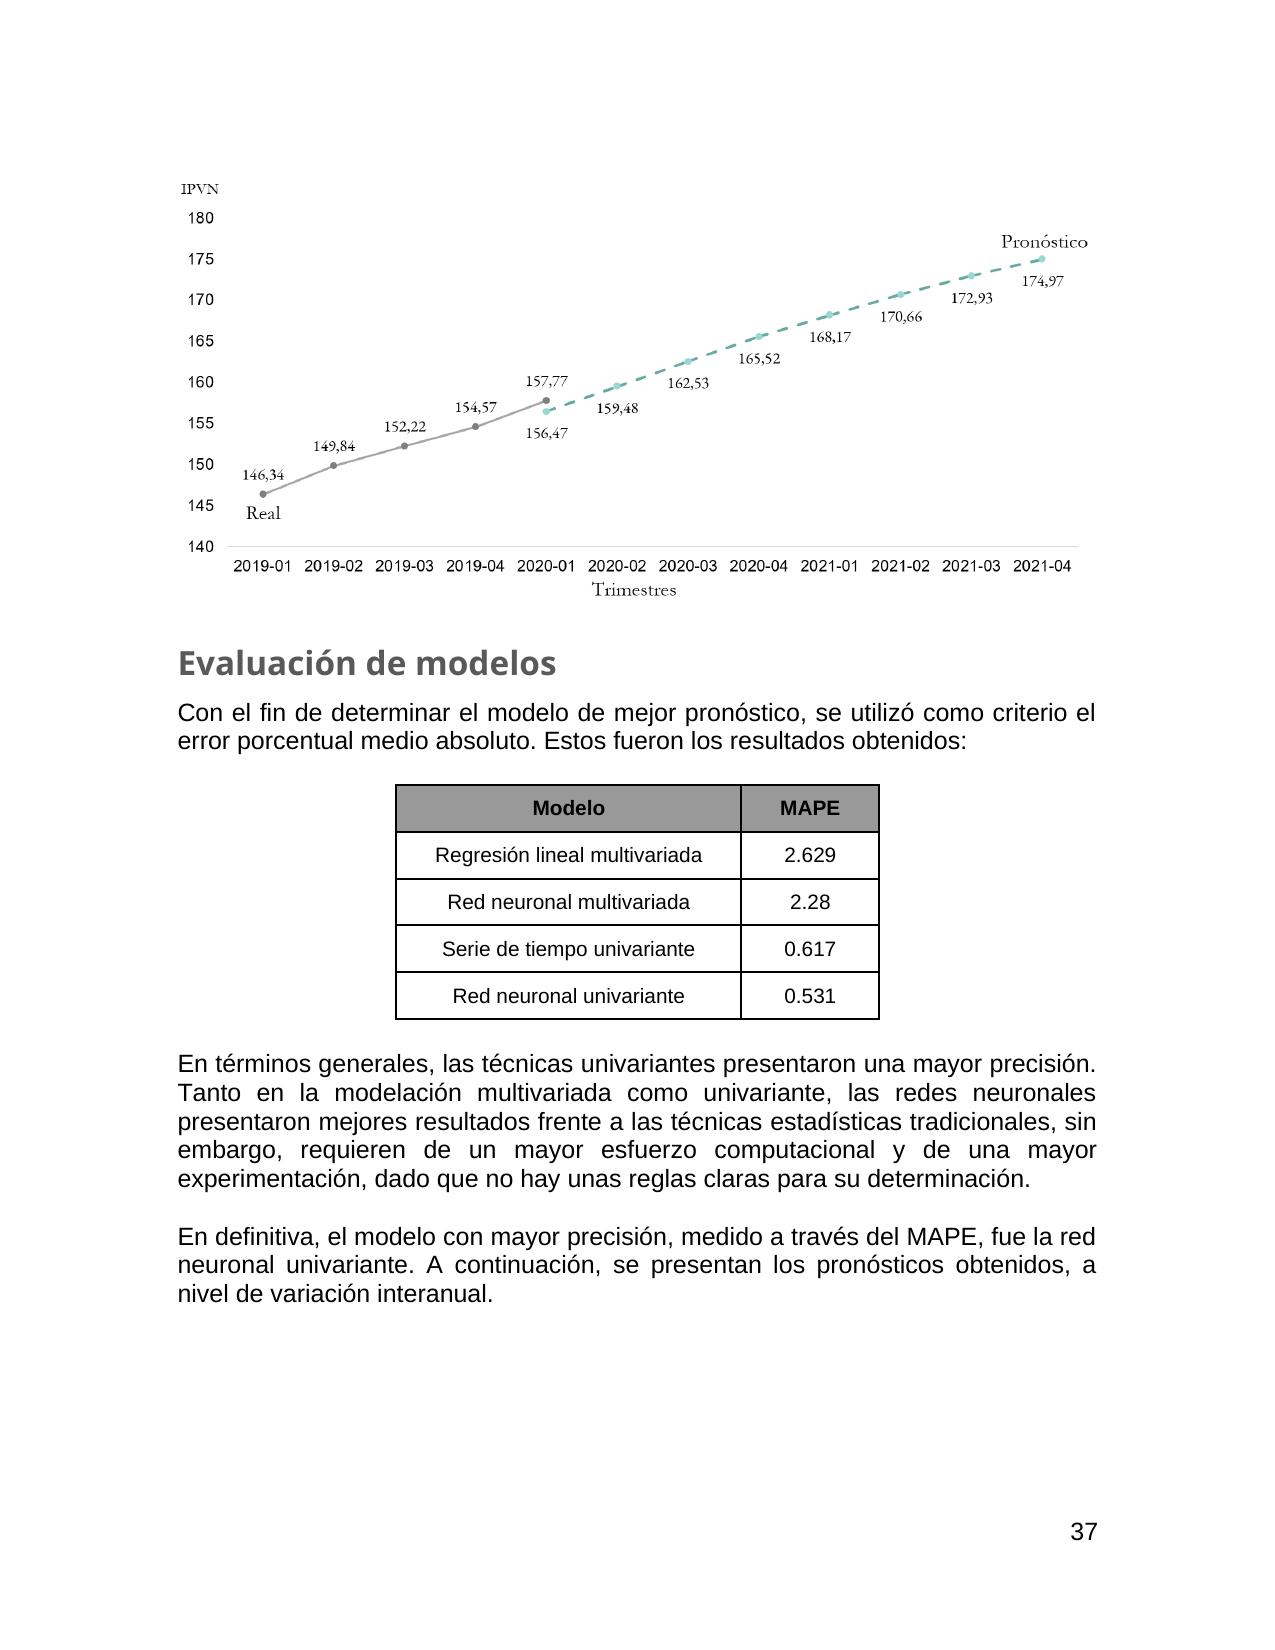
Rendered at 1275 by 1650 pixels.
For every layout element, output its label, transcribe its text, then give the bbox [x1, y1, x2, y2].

table_cell Red neuronal multivariada [397, 880, 740, 924]
text Con el fin de determinar el modelo de mejor pronóstico, se utilizó como criterio el error porcentual medio absoluto. Estos fueron los resultados obtenidos: [177, 697, 1098, 755]
picture [177, 177, 1098, 599]
table_cell Red neuronal univariante [397, 973, 740, 1018]
subtitle Evaluación de modelos [177, 639, 1098, 685]
text En términos generales, las técnicas univariantes presentaron una mayor precisión. Tanto en la modelación multivariada como univariante, las redes neuronales presentaron mejores resultados frente a las técnicas estadísticas tradicionales, sin embargo, requieren de un mayor esfuerzo computacional y de una mayor experimentación, dado que no hay unas reglas claras para su determinación. [177, 1049, 1098, 1193]
table_header MAPE [742, 786, 878, 831]
table_header Modelo [397, 786, 740, 831]
table_cell 2.28 [742, 880, 878, 924]
text En definitiva, el modelo con mayor precisión, medido a través del MAPE, fue la red neuronal univariante. A continuación, se presentan los pronósticos obtenidos, a nivel de variación interanual. [177, 1221, 1098, 1308]
table_cell Serie de tiempo univariante [397, 926, 740, 971]
table_cell Regresión lineal multivariada [397, 833, 740, 877]
table_cell 2.629 [742, 833, 878, 877]
table_cell 0.617 [742, 926, 878, 971]
table_cell 0.531 [742, 973, 878, 1018]
